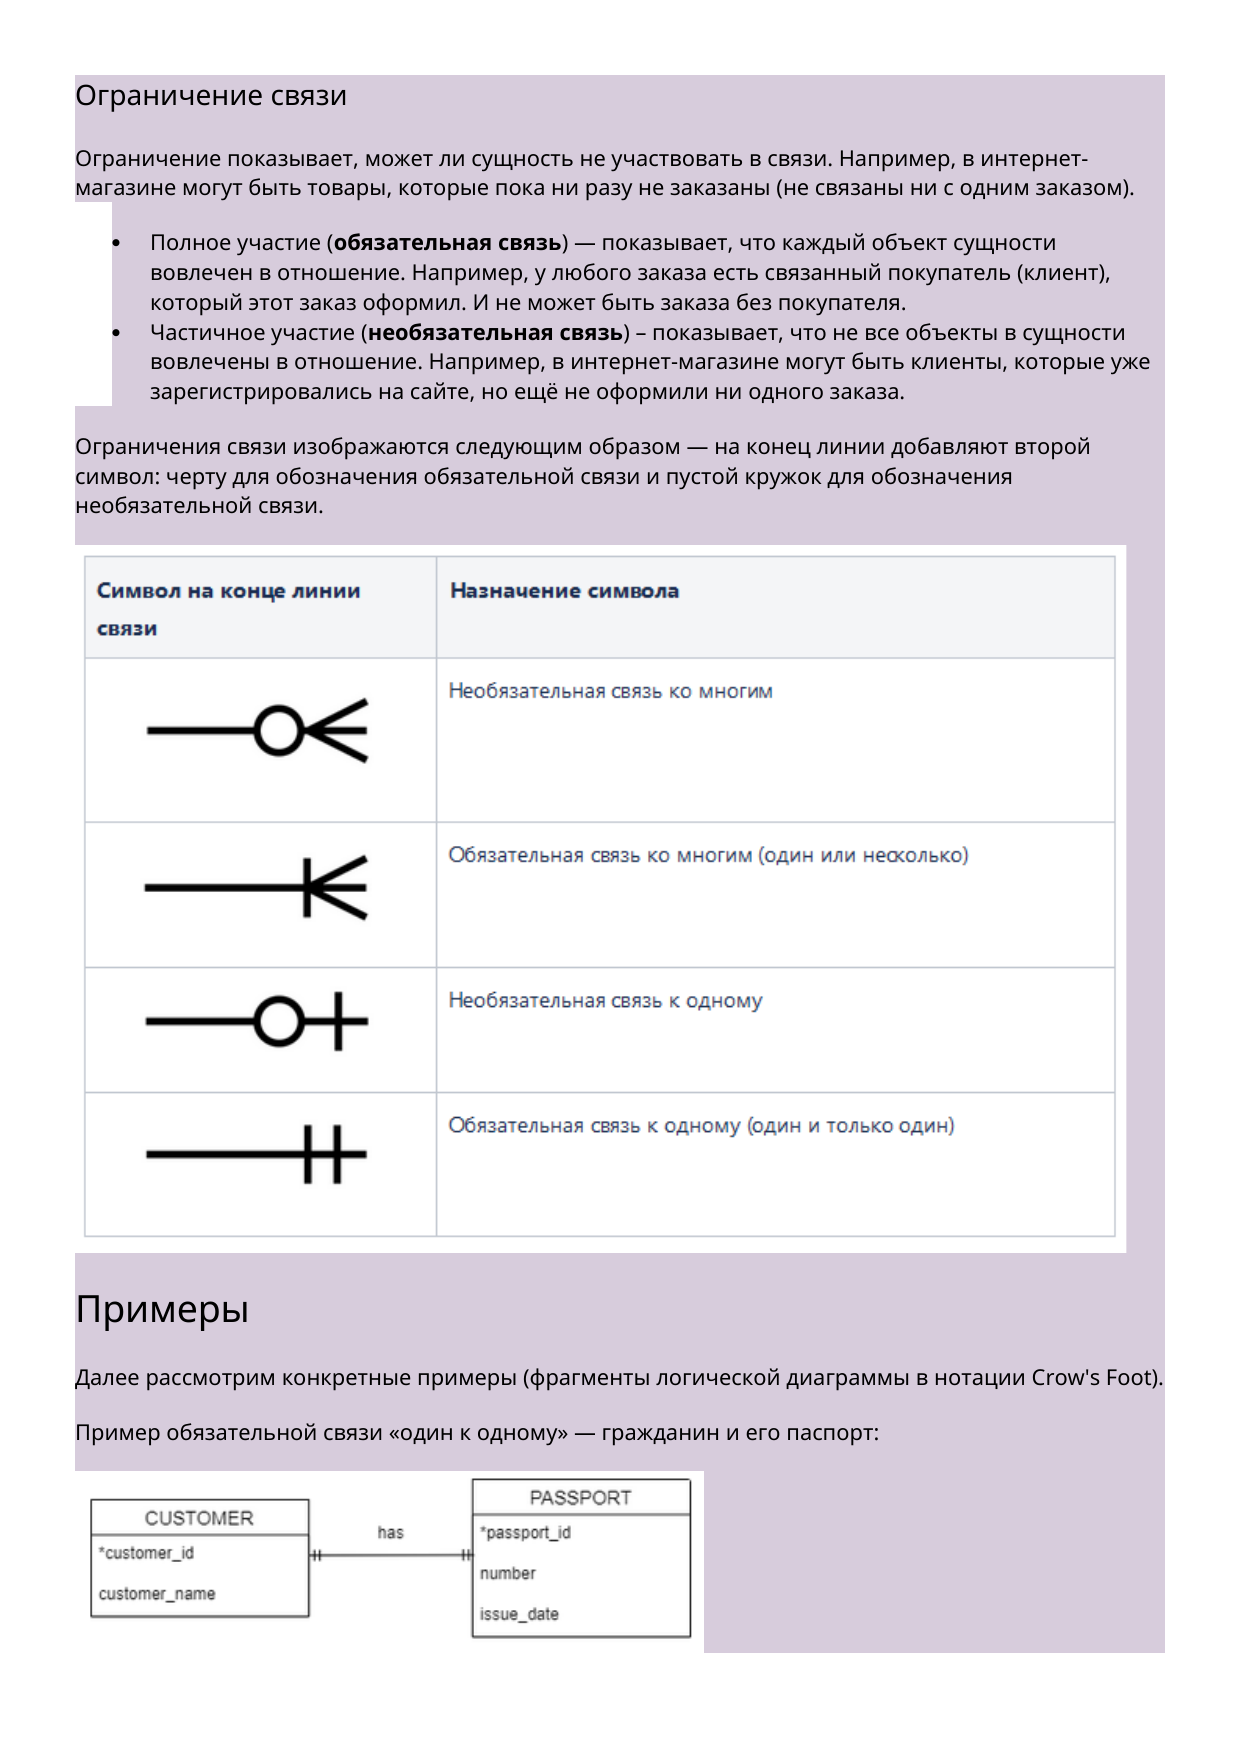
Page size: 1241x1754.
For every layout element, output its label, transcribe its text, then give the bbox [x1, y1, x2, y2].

subtitle Примеры [75, 1282, 1165, 1333]
list Полное участие (обязательная связь) — показывает, что каждый объект сущности вовлечен в отношение. Например, у любого заказа есть связанный покупатель (клиент), который этот заказ оформил. И не может быть заказа без покупателя. [112, 227, 1165, 316]
text Ограничения связи изображаются следующим образом — на конец линии добавляют второй символ: черту для обозначения обязательной связи и пустой кружок для обозначения необязательной связи. [75, 431, 1165, 520]
picture [75, 1471, 704, 1653]
subtitle Ограничение связи [75, 75, 1165, 113]
text Далее рассмотрим конкретные примеры (фрагменты логической диаграммы в нотации Crow's Foot). [75, 1362, 1165, 1392]
list Частичное участие (необязательная связь) – показывает, что не все объекты в сущности вовлечены в отношение. Например, в интернет-магазине могут быть клиенты, которые уже зарегистрировались на сайте, но ещё не оформили ни одного заказа. [112, 316, 1165, 406]
picture [75, 545, 1127, 1253]
text Пример обязательной связи «один к одному» — гражданин и его паспорт: [75, 1417, 1165, 1447]
text Ограничение показывает, может ли сущность не участвовать в связи. Например, в интернет-магазине могут быть товары, которые пока ни разу не заказаны (не связаны ни с одним заказом). [75, 142, 1165, 202]
